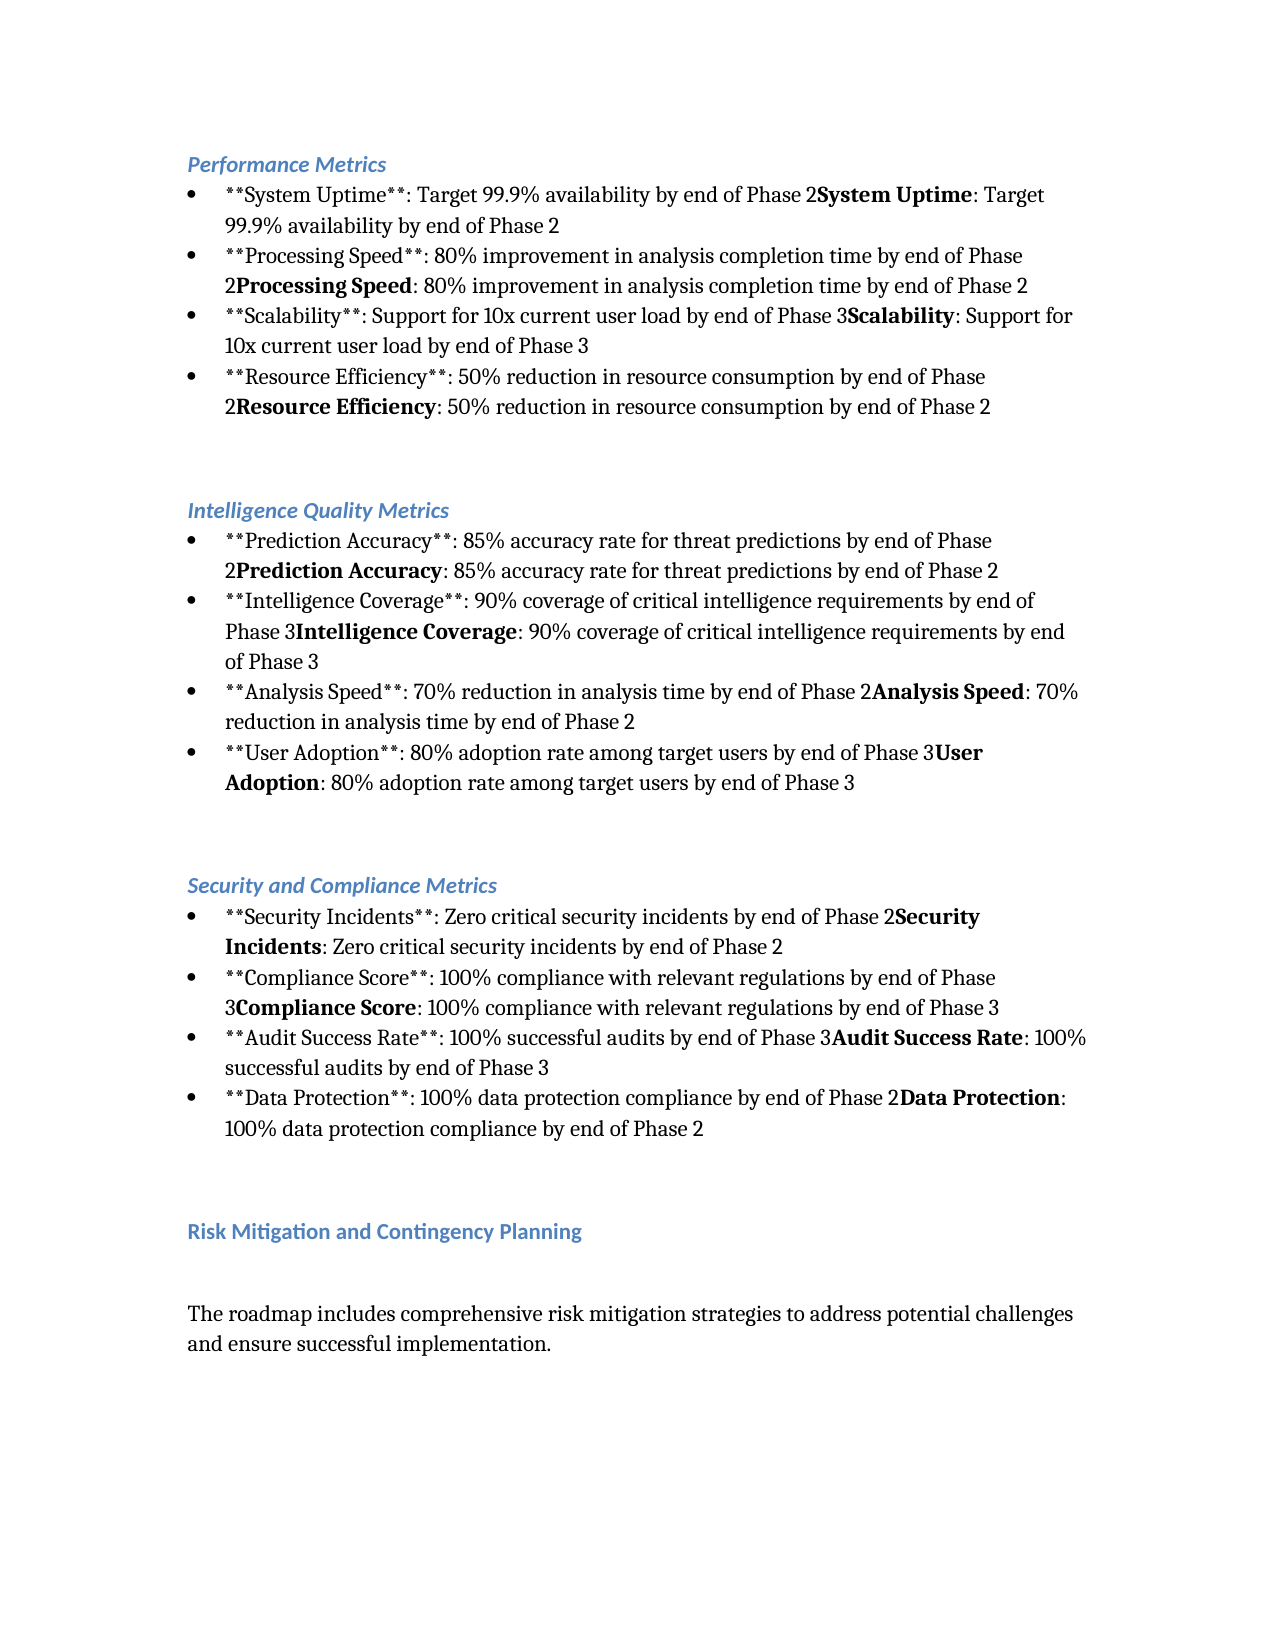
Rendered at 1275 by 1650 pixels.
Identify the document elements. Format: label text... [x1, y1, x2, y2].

subtitle Intelligence Quality Metrics [187, 496, 1087, 524]
list **Scalability**: Support for 10x current user load by end of Phase 3Scalability: Support for 10x current user load by end of Phase 3 [187, 303, 1087, 359]
list **User Adoption**: 80% adoption rate among target users by end of Phase 3User Adoption: 80% adoption rate among target users by end of Phase 3 [187, 739, 1087, 796]
text The roadmap includes comprehensive risk mitigation strategies to address potential challenges and ensure successful implementation. [187, 1301, 1087, 1357]
list **Prediction Accuracy**: 85% accuracy rate for threat predictions by end of Phase 2Prediction Accuracy: 85% accuracy rate for threat predictions by end of Phase 2 [187, 528, 1087, 584]
list **Compliance Score**: 100% compliance with relevant regulations by end of Phase 3Compliance Score: 100% compliance with relevant regulations by end of Phase 3 [187, 964, 1087, 1021]
list **Intelligence Coverage**: 90% coverage of critical intelligence requirements by end of Phase 3Intelligence Coverage: 90% coverage of critical intelligence requirements by end of Phase 3 [187, 588, 1087, 675]
list **Analysis Speed**: 70% reduction in analysis time by end of Phase 2Analysis Speed: 70% reduction in analysis time by end of Phase 2 [187, 679, 1087, 736]
list **System Uptime**: Target 99.9% availability by end of Phase 2System Uptime: Target 99.9% availability by end of Phase 2 [187, 182, 1087, 239]
subtitle Performance Metrics [187, 150, 1087, 178]
list **Processing Speed**: 80% improvement in analysis completion time by end of Phase 2Processing Speed: 80% improvement in analysis completion time by end of Phase 2 [187, 243, 1087, 299]
subtitle Risk Mitigation and Contingency Planning [187, 1217, 1087, 1245]
list **Security Incidents**: Zero critical security incidents by end of Phase 2Security Incidents: Zero critical security incidents by end of Phase 2 [187, 904, 1087, 960]
list **Data Protection**: 100% data protection compliance by end of Phase 2Data Protection: 100% data protection compliance by end of Phase 2 [187, 1085, 1087, 1142]
list **Audit Success Rate**: 100% successful audits by end of Phase 3Audit Success Rate: 100% successful audits by end of Phase 3 [187, 1025, 1087, 1081]
list **Resource Efficiency**: 50% reduction in resource consumption by end of Phase 2Resource Efficiency: 50% reduction in resource consumption by end of Phase 2 [187, 363, 1087, 420]
subtitle Security and Compliance Metrics [187, 872, 1087, 900]
